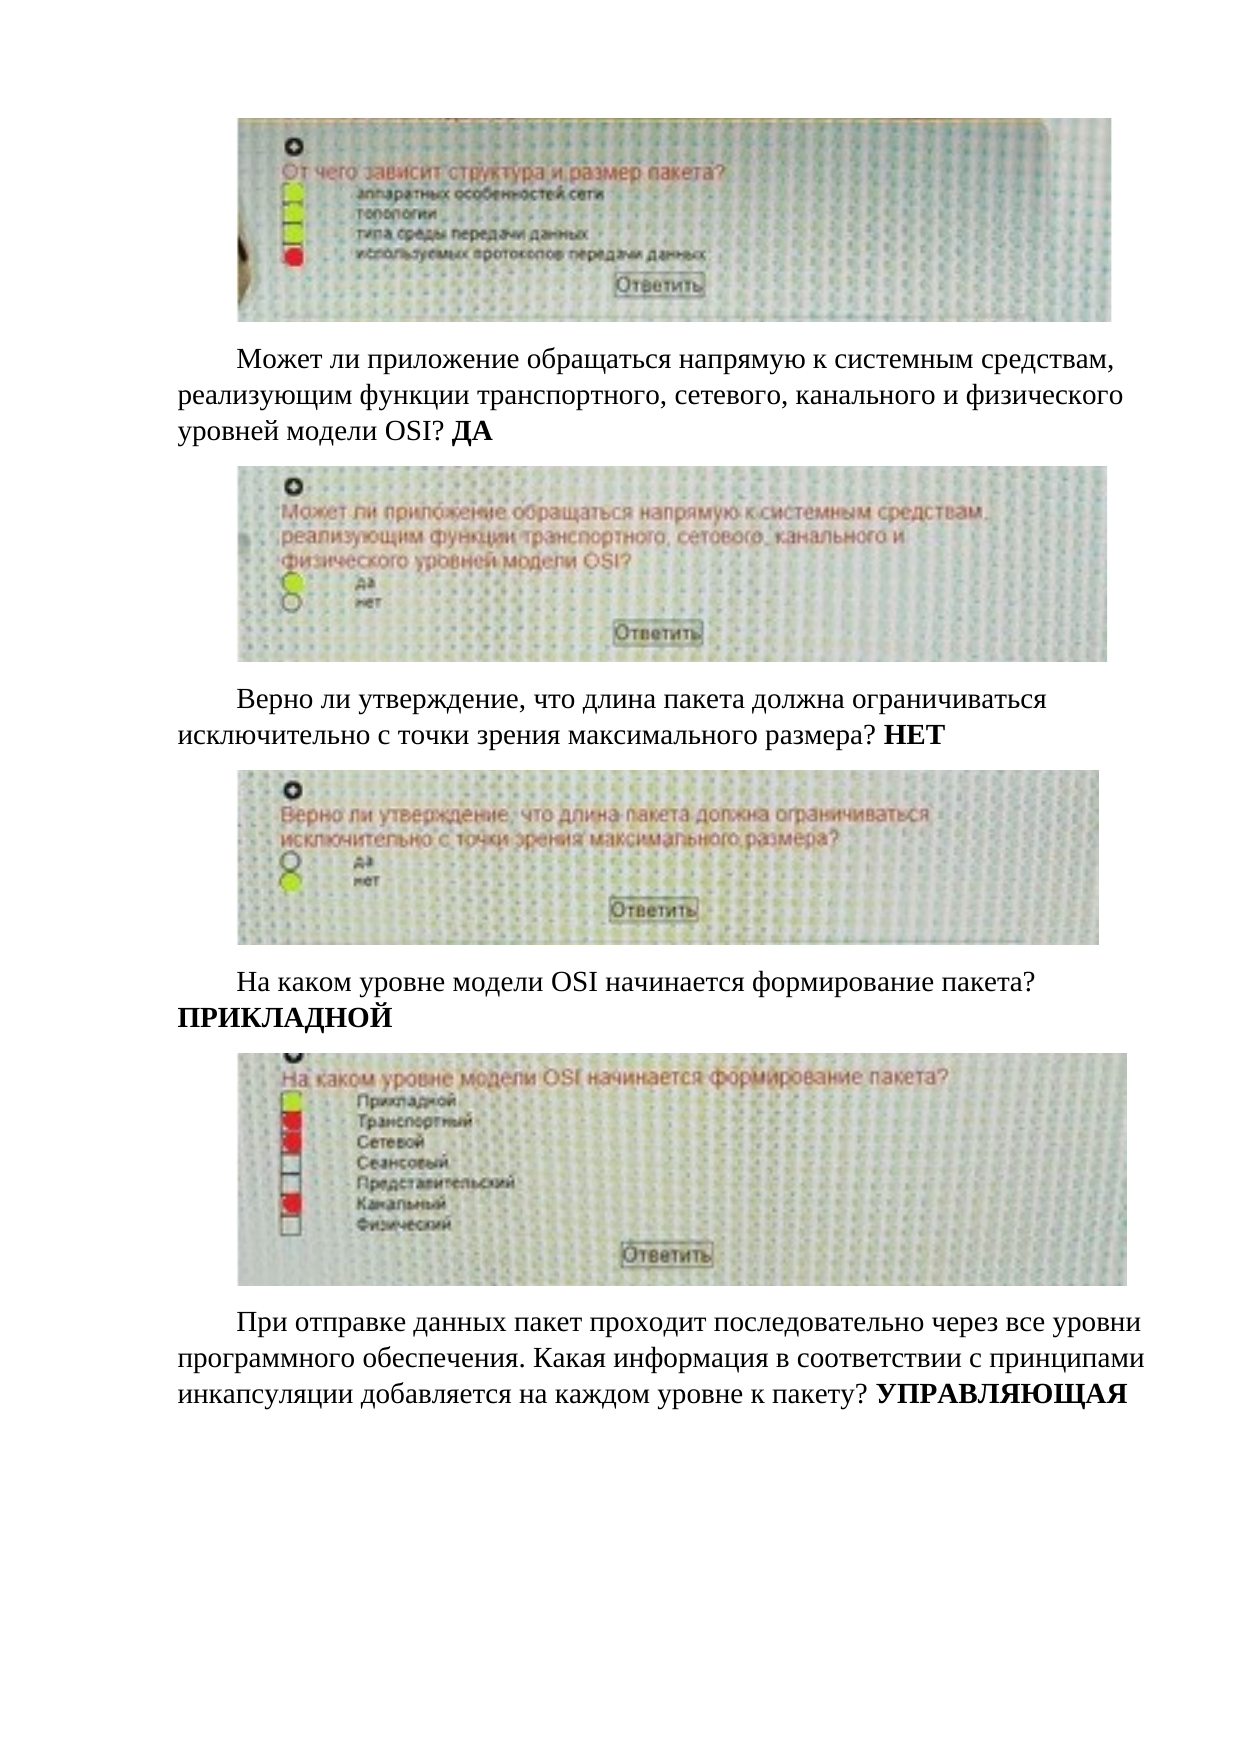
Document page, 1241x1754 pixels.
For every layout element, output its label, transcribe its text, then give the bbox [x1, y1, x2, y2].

picture [236, 770, 1099, 945]
text На каком уровне модели OSI начинается формирование пакета? ПРИКЛАДНОЙ [177, 964, 1152, 1034]
picture [236, 1053, 1127, 1286]
picture [236, 118, 1112, 322]
text Может ли приложение обращаться напрямую к системным средствам, реализующим функции транспортного, сетевого, канального и физического уровней модели OSI? ДА [177, 341, 1152, 447]
picture [236, 466, 1108, 662]
text Верно ли утверждение, что длина пакета должна ограничиваться исключительно с точки зрения максимального размера? НЕТ [177, 681, 1152, 751]
text При отправке данных пакет проходит последовательно через все уровни программного обеспечения. Какая информация в соответствии с принципами инкапсуляции добавляется на каждом уровне к пакету? УПРАВЛЯЮЩАЯ [177, 1304, 1152, 1410]
